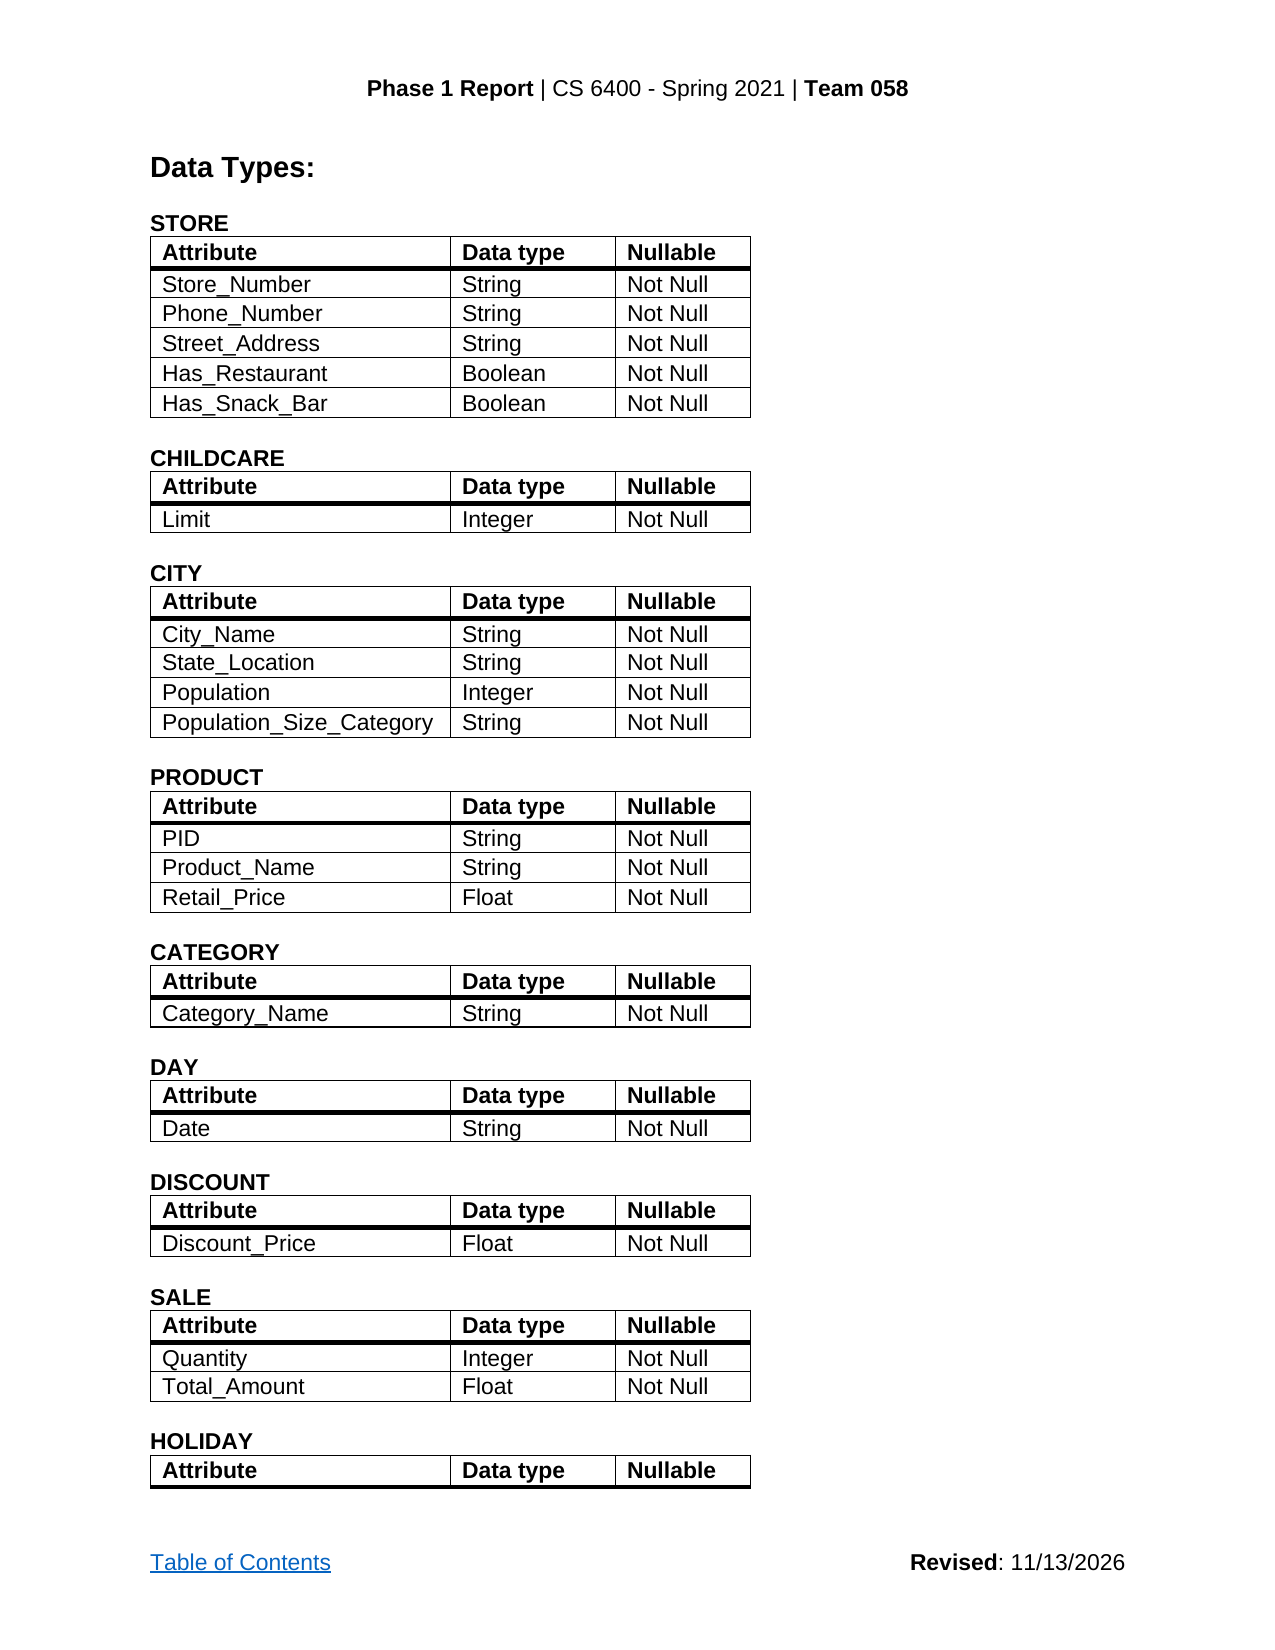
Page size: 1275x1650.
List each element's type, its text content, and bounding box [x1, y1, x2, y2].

table_cell Boolean [451, 358, 615, 387]
table_cell Store_Number [151, 271, 450, 297]
table_cell String [451, 298, 615, 327]
table_cell Not Null [616, 621, 750, 647]
table_header Attribute [151, 1311, 450, 1340]
table_header Data type [451, 792, 615, 821]
table_header Attribute [151, 587, 450, 616]
table_header Nullable [616, 792, 750, 821]
table_cell City_Name [151, 621, 450, 647]
text HOLIDAY [150, 1428, 1125, 1454]
table_cell String [451, 1115, 615, 1141]
table_cell Integer [451, 1345, 615, 1371]
table_cell Not Null [616, 1345, 750, 1371]
table_cell Float [451, 883, 615, 912]
table_header Data type [451, 1196, 615, 1225]
table_cell Integer [451, 678, 615, 707]
text SALE [150, 1283, 1125, 1310]
table_cell Phone_Number [151, 298, 450, 327]
table_header Data type [451, 587, 615, 616]
table_cell Limit [151, 506, 450, 532]
table_cell String [451, 825, 615, 852]
text CITY [150, 559, 1125, 586]
table_cell String [451, 328, 615, 357]
text CATEGORY [150, 939, 1125, 965]
table_cell Not Null [616, 825, 750, 852]
table_header Attribute [151, 966, 450, 995]
table_cell Not Null [616, 358, 750, 387]
table_cell String [451, 271, 615, 297]
table_cell Category_Name [151, 1000, 450, 1026]
text PRODUCT [150, 764, 1125, 791]
text STORE [150, 210, 1125, 236]
table_header Data type [451, 1311, 615, 1340]
table_header Data type [451, 472, 615, 501]
table_cell Boolean [451, 388, 615, 417]
table_cell Not Null [616, 1000, 750, 1026]
table_cell Has_Restaurant [151, 358, 450, 387]
text DISCOUNT [150, 1169, 1125, 1195]
text DAY [150, 1054, 1125, 1080]
table_header Nullable [616, 1311, 750, 1340]
table_cell Not Null [616, 298, 750, 327]
table_cell Street_Address [151, 328, 450, 357]
table_cell Not Null [616, 883, 750, 912]
table_cell State_Location [151, 648, 450, 677]
table_header Attribute [151, 1196, 450, 1225]
table_cell Not Null [616, 648, 750, 677]
table_cell Total_Amount [151, 1372, 450, 1401]
table_cell Not Null [616, 506, 750, 532]
table_cell Not Null [616, 678, 750, 707]
table_cell Quantity [151, 1345, 450, 1371]
table_cell Population_Size_Category [151, 708, 450, 737]
table_cell Not Null [616, 1372, 750, 1401]
table_cell PID [151, 825, 450, 852]
table_cell Not Null [616, 1115, 750, 1141]
table_header Data type [451, 237, 615, 266]
table_header Nullable [616, 237, 750, 266]
table_header Attribute [151, 472, 450, 501]
table_cell String [451, 708, 615, 737]
table_header Nullable [616, 966, 750, 995]
table_cell Retail_Price [151, 883, 450, 912]
table_cell Not Null [616, 388, 750, 417]
table_cell Not Null [616, 708, 750, 737]
table_header Data type [451, 966, 615, 995]
table_cell Not Null [616, 1230, 750, 1256]
table_cell Float [451, 1230, 615, 1256]
table_header Attribute [151, 1456, 450, 1484]
table_header Nullable [616, 1456, 750, 1484]
table_cell Integer [451, 506, 615, 532]
table_cell Not Null [616, 853, 750, 882]
table_header Nullable [616, 1196, 750, 1225]
table_header Data type [451, 1456, 615, 1484]
table_cell Population [151, 678, 450, 707]
table_cell Float [451, 1372, 615, 1401]
table_cell Not Null [616, 271, 750, 297]
table_cell String [451, 621, 615, 647]
table_header Attribute [151, 1081, 450, 1110]
table_header Nullable [616, 587, 750, 616]
table_cell Discount_Price [151, 1230, 450, 1256]
table_header Nullable [616, 472, 750, 501]
table_cell String [451, 853, 615, 882]
table_cell Not Null [616, 328, 750, 357]
table_cell String [451, 1000, 615, 1026]
table_cell Has_Snack_Bar [151, 388, 450, 417]
text CHILDCARE [150, 445, 1125, 471]
table_header Nullable [616, 1081, 750, 1110]
text Data Types: [150, 150, 1125, 183]
table_header Data type [451, 1081, 615, 1110]
table_cell Product_Name [151, 853, 450, 882]
table_cell Date [151, 1115, 450, 1141]
table_header Attribute [151, 237, 450, 266]
table_header Attribute [151, 792, 450, 821]
table_cell String [451, 648, 615, 677]
